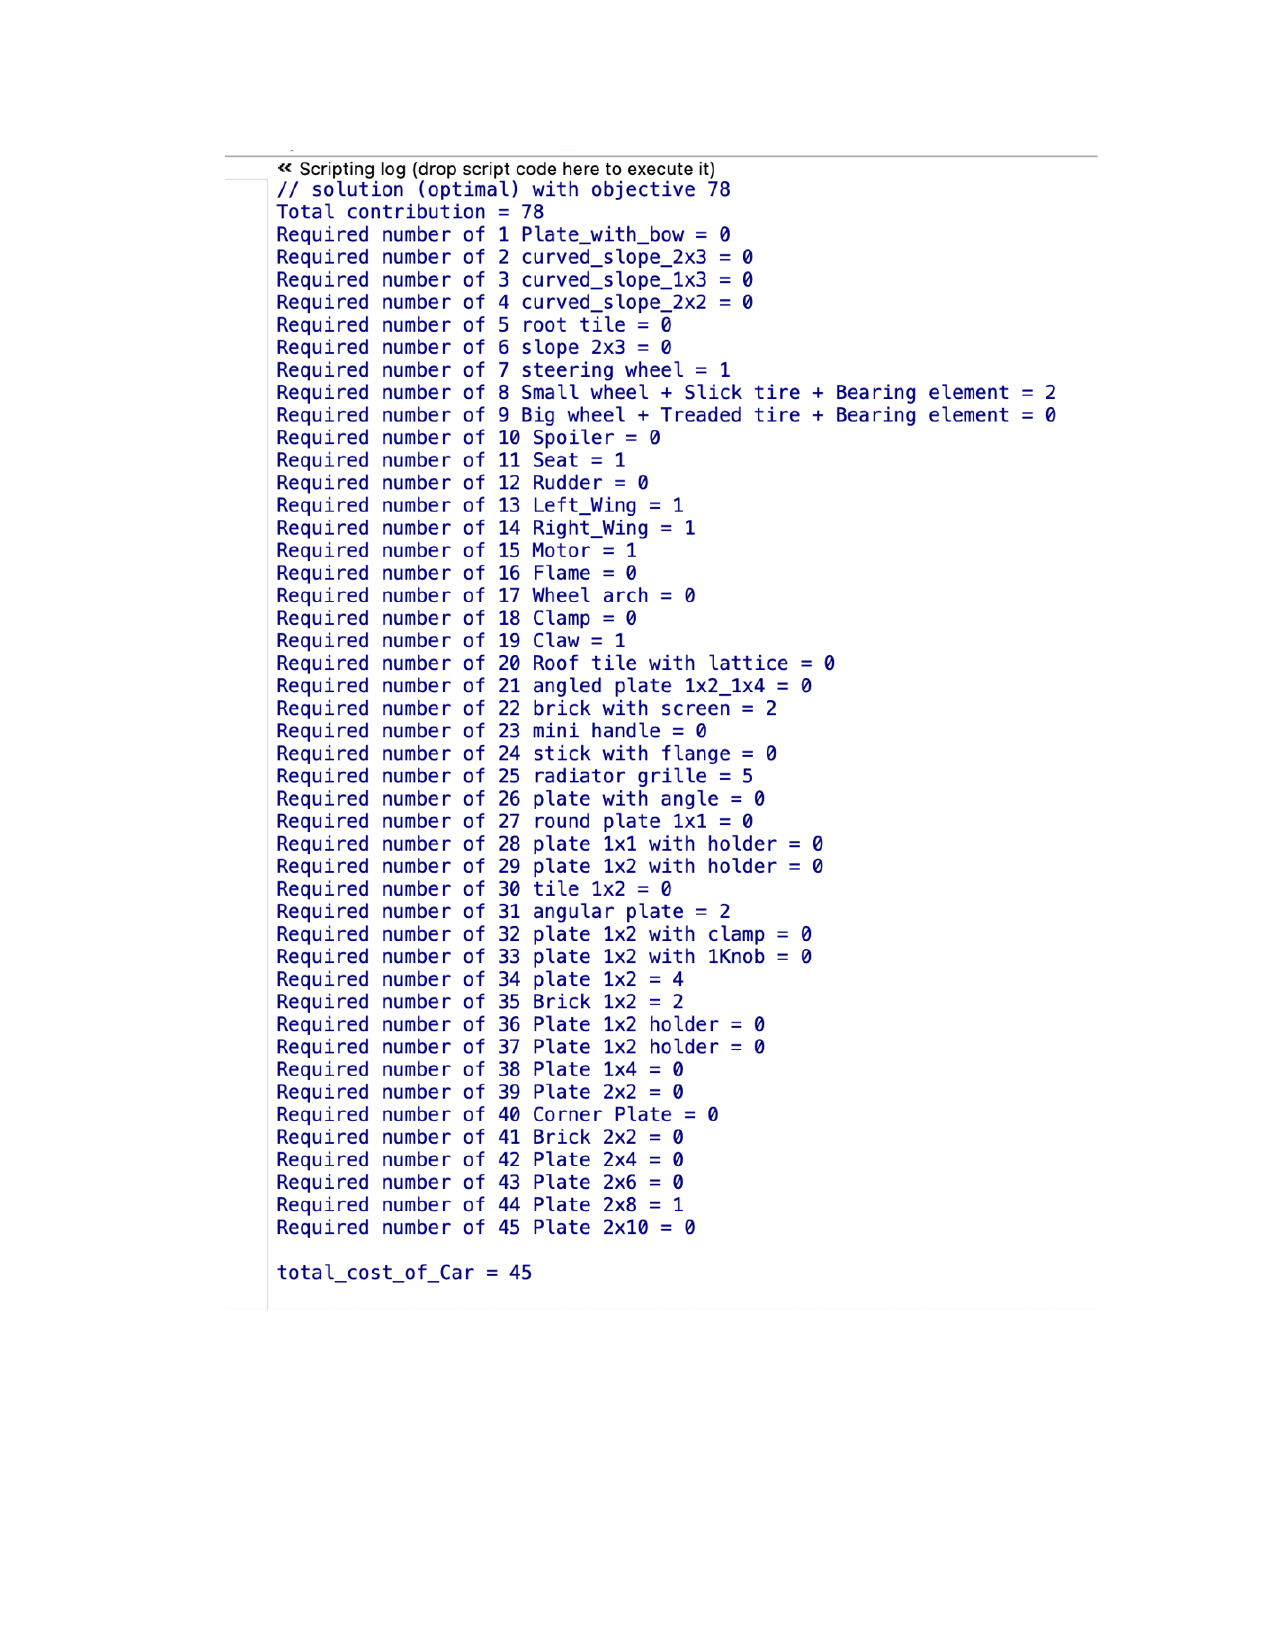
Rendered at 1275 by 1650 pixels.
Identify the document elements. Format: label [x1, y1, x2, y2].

picture [225, 150, 1098, 1310]
